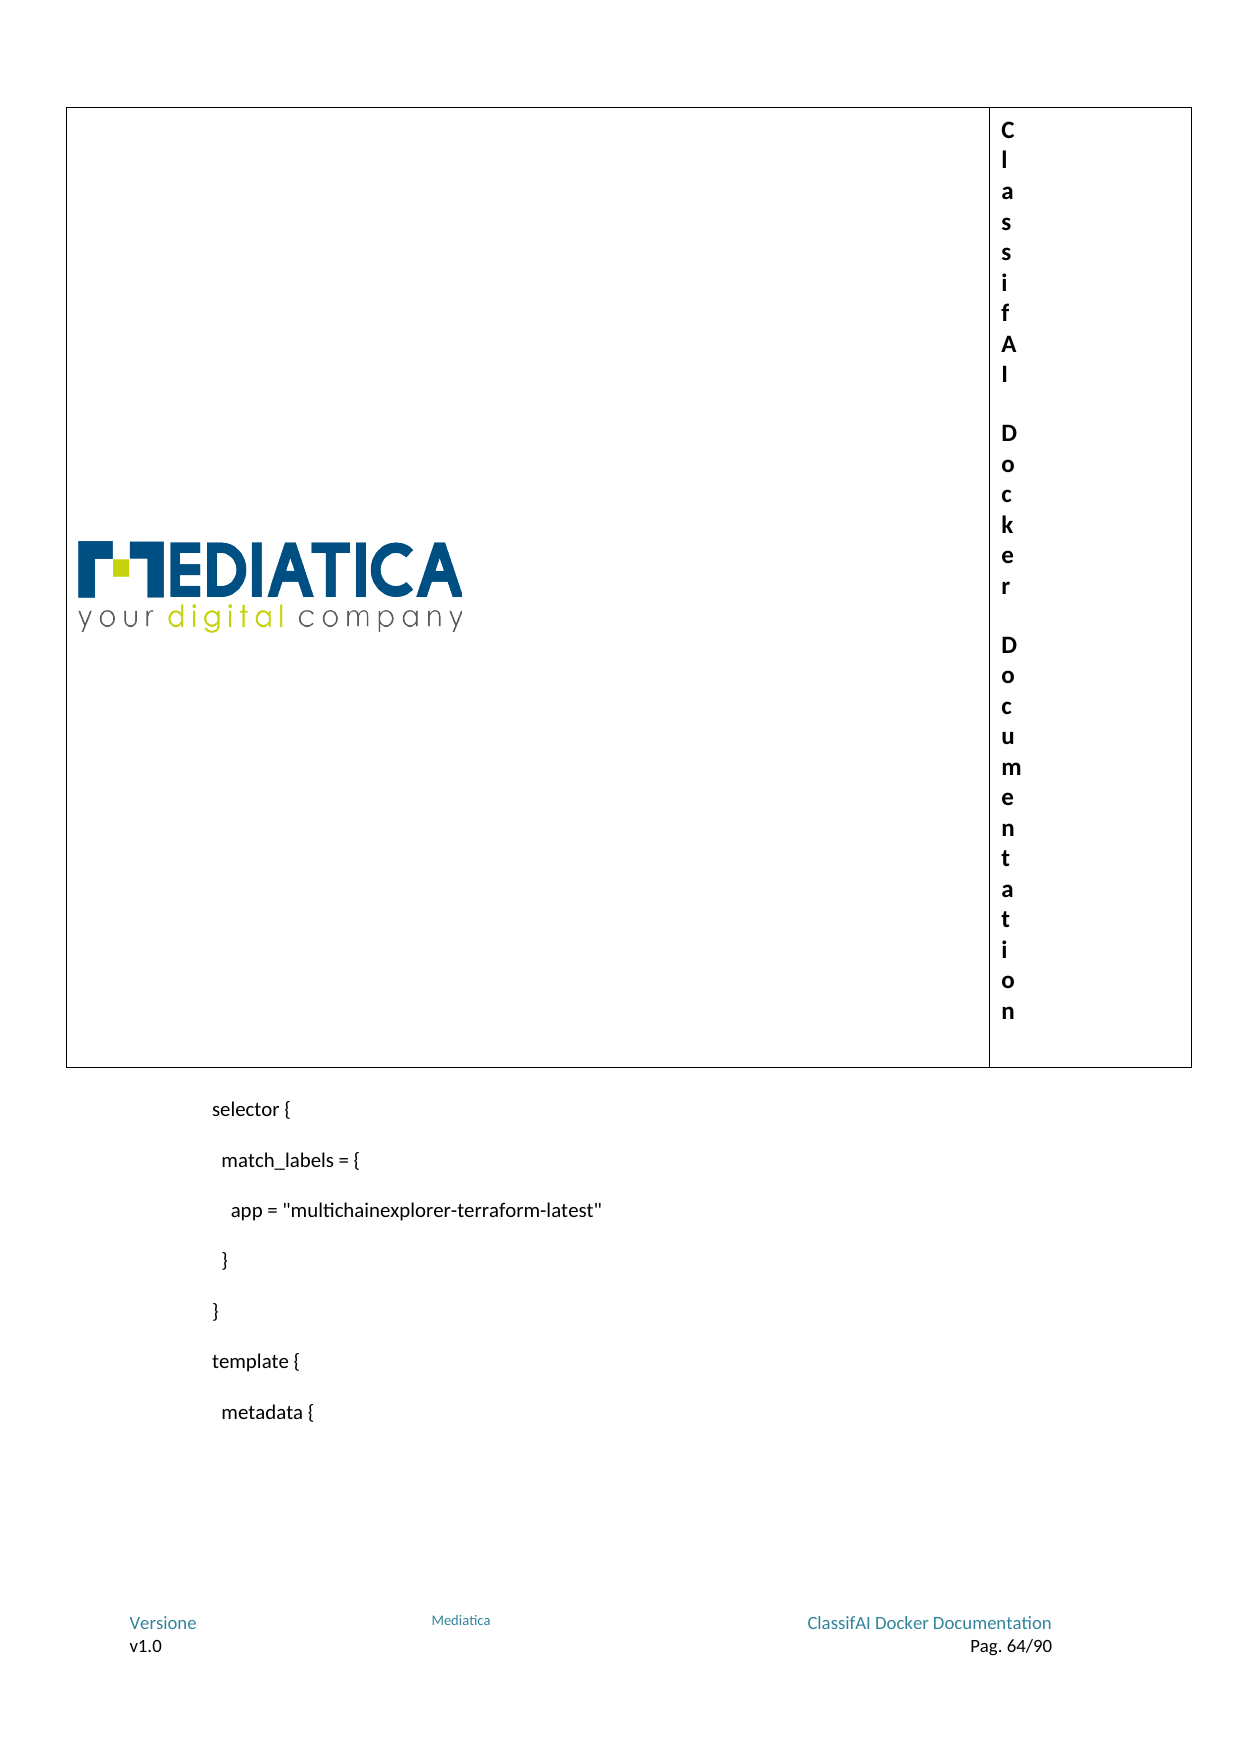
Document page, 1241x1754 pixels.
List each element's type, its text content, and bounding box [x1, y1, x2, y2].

text template { [193, 1348, 1063, 1374]
picture [78, 541, 463, 633]
text } [193, 1248, 1063, 1273]
text metadata { [193, 1399, 1063, 1424]
text selector { [193, 1096, 1063, 1122]
text app = "multichainexplorer-terraform-latest" [193, 1197, 1063, 1223]
text } [193, 1298, 1063, 1323]
text match_labels = { [193, 1147, 1063, 1172]
